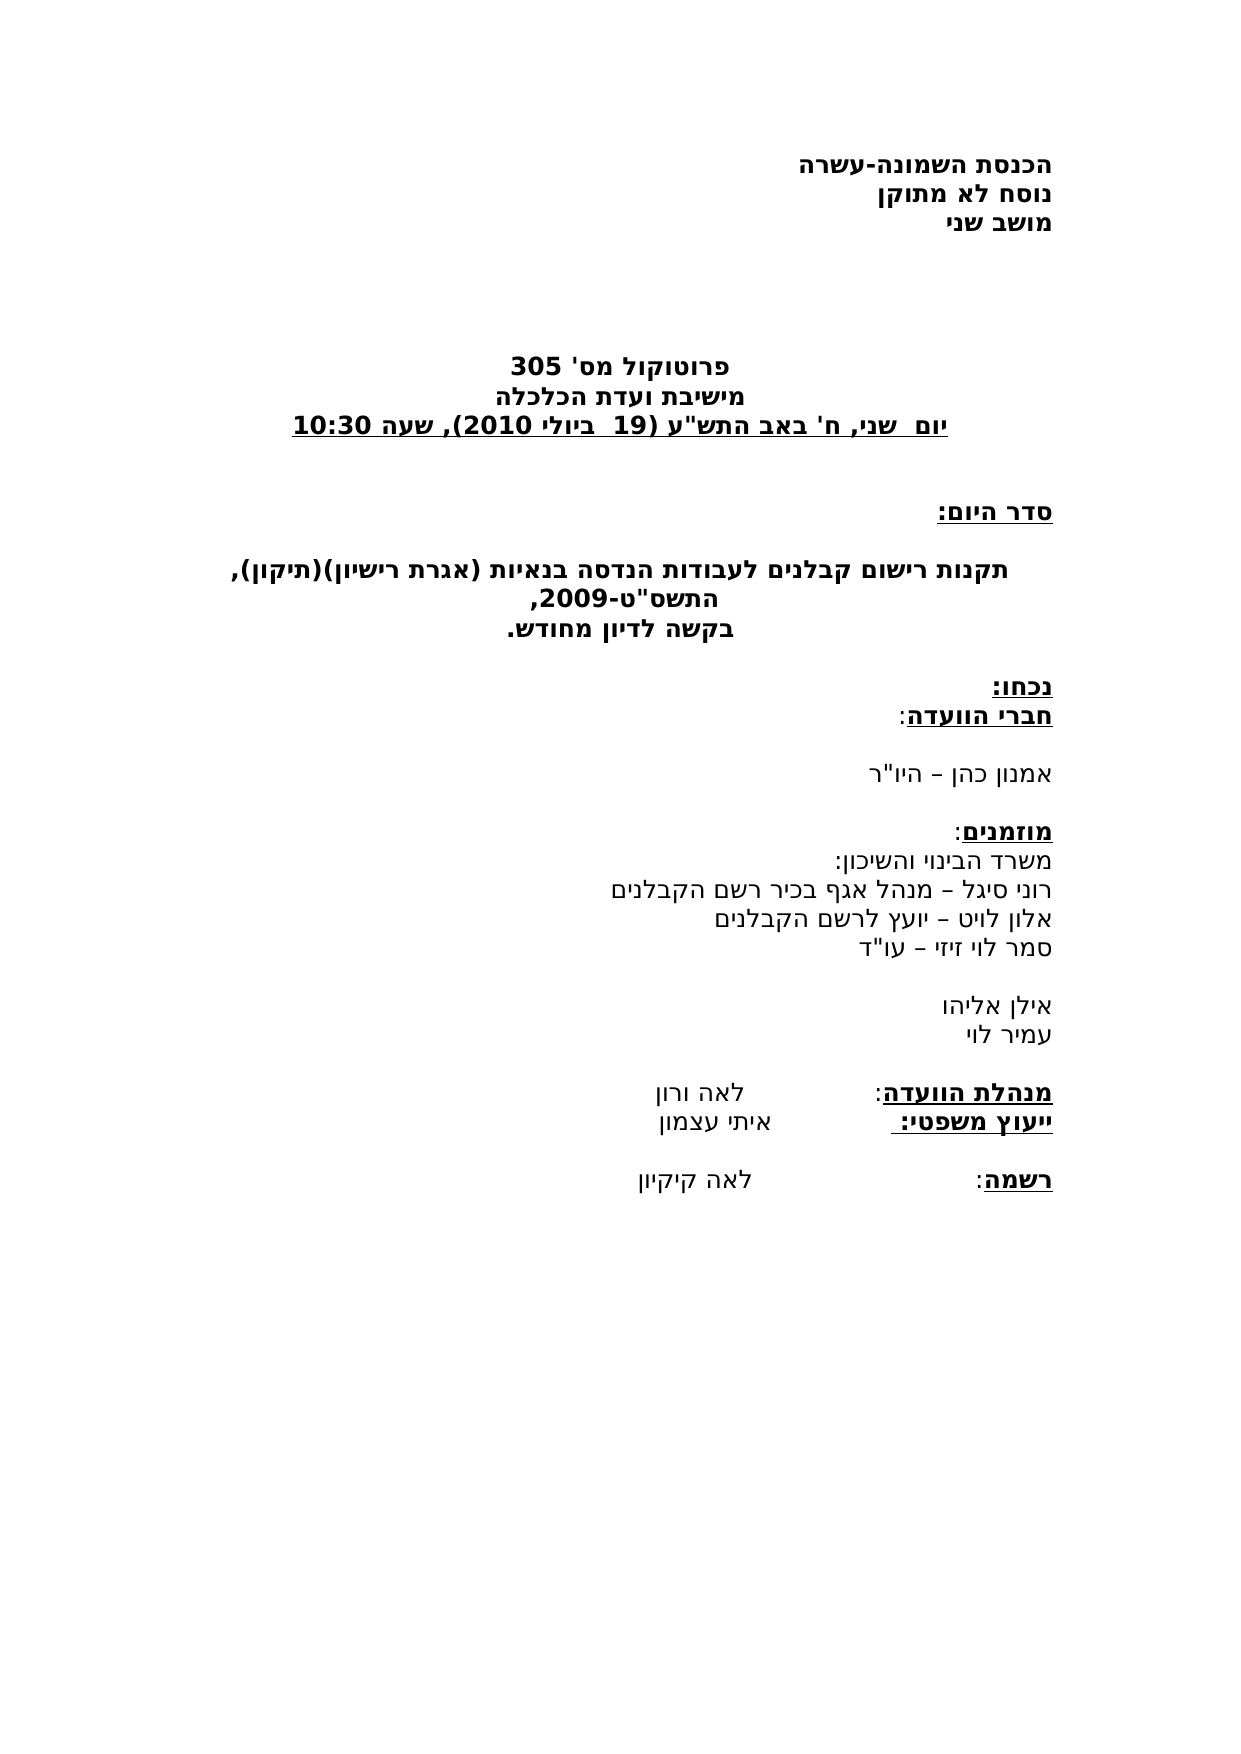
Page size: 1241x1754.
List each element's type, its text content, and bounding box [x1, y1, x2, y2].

text עמיר לוי [187, 1020, 1053, 1049]
text חברי הוועדה: [187, 701, 1053, 730]
text יום שני, ח' באב התש"ע (19 ביולי 2010), שעה 10:30 [187, 411, 1053, 440]
text אילן אליהו [187, 991, 1053, 1020]
text משרד הבינוי והשיכון: [187, 846, 1053, 875]
text אמנון כהן – היו"ר [187, 759, 1053, 788]
text נכחו: [187, 672, 1053, 701]
text תקנות רישום קבלנים לעבודות הנדסה בנאיות (אגרת רישיון)(תיקון), התשס"ט-2009, [187, 555, 1053, 614]
text אלון לויט – יועץ לרשם הקבלנים [187, 904, 1053, 933]
text סדר היום: [187, 497, 1053, 527]
text מישיבת ועדת הכלכלה [187, 382, 1053, 411]
text ייעוץ משפטי: איתי עצמון [187, 1107, 1053, 1137]
text פרוטוקול מס' 305 [187, 352, 1053, 382]
text בקשה לדיון מחודש. [187, 614, 1053, 643]
text רוני סיגל – מנהל אגף בכיר רשם הקבלנים [187, 875, 1053, 904]
text הכנסת השמונה-עשרה נוסח לא מתוקן [187, 150, 1053, 208]
text מנהלת הוועדה: לאה ורון [187, 1078, 1053, 1107]
text סמר לוי זיזי – עו"ד [187, 933, 1053, 962]
text רשמה: לאה קיקיון [187, 1165, 1053, 1194]
text מושב שני [187, 208, 1053, 237]
text מוזמנים: [187, 817, 1053, 846]
